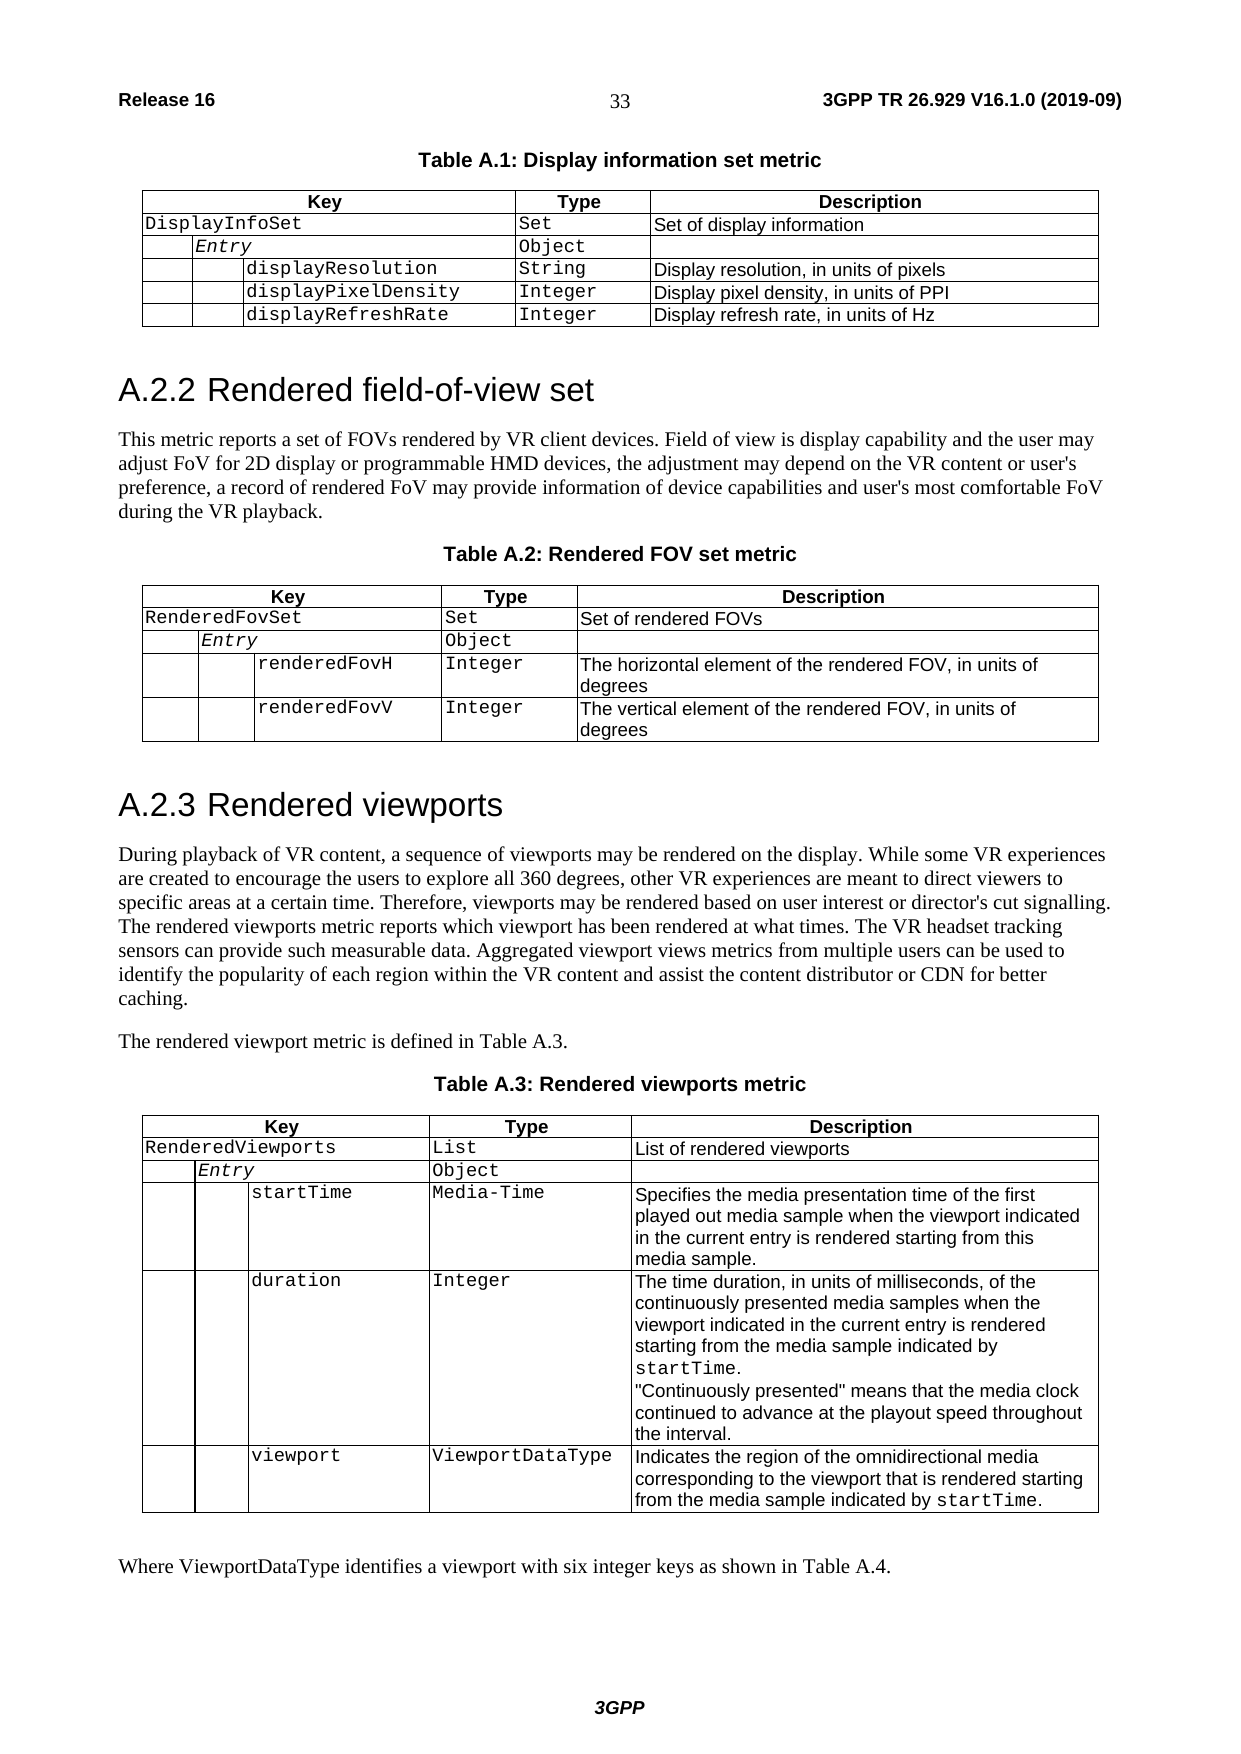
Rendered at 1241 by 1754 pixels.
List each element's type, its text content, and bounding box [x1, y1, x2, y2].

subtitle A.2.3 Rendered viewports [118, 784, 1122, 823]
table_cell Object [430, 1161, 631, 1182]
table_cell String [516, 259, 650, 281]
table_cell Object [442, 631, 577, 652]
table_header Description [578, 586, 1098, 607]
table_cell [143, 282, 192, 303]
table_cell renderedFovH [255, 654, 441, 697]
table_cell Integer [430, 1271, 631, 1445]
table_cell Media-Time [430, 1183, 631, 1269]
table_cell [196, 1271, 248, 1445]
table_header Key [143, 191, 515, 213]
table_cell [143, 1446, 194, 1512]
table_cell Entry [196, 1161, 429, 1182]
table_cell Integer [516, 304, 650, 326]
table_header Description [632, 1116, 1098, 1137]
table_cell Set [516, 214, 650, 235]
table_cell [651, 236, 1098, 258]
table_cell [143, 698, 198, 741]
table_cell [143, 1183, 194, 1269]
text The rendered viewport metric is defined in Table A.3. [118, 1029, 1122, 1053]
table_cell Specifies the media presentation time of the first played out media sample when the viewport indicated in the current entry is rendered starting from this media sample. [632, 1183, 1098, 1269]
table_cell [143, 1161, 194, 1182]
subtitle A.2.2 Rendered field-of-view set [118, 370, 1122, 408]
table_cell [143, 1271, 194, 1445]
table_cell viewport [249, 1446, 429, 1512]
table_cell [193, 259, 243, 281]
text Where ViewportDataType identifies a viewport with six integer keys as shown in Table A.4. [118, 1554, 1122, 1578]
table_cell [193, 304, 243, 326]
table_header Type [430, 1116, 631, 1137]
table_cell The horizontal element of the rendered FOV, in units of degrees [578, 654, 1098, 697]
table_cell [143, 654, 198, 697]
table_cell [143, 631, 198, 652]
table_cell startTime [249, 1183, 429, 1269]
table_cell Object [516, 236, 650, 258]
text This metric reports a set of FOVs rendered by VR client devices. Field of view is display capability and the user may adjust FoV for 2D display or programmable HMD devices, the adjustment may depend on the VR content or user's preference, a record of rendered FoV may provide information of device capabilities and user's most comfortable FoV during the VR playback. [118, 427, 1122, 523]
table_header Key [143, 1116, 429, 1137]
table_cell [196, 1446, 248, 1512]
table_cell Indicates the region of the omnidirectional media corresponding to the viewport that is rendered starting from the media sample indicated by startTime. [632, 1446, 1098, 1512]
table_cell [199, 654, 254, 697]
table_cell Display pixel density, in units of PPI [651, 282, 1098, 303]
table_cell RenderedViewports [143, 1138, 429, 1160]
table_cell [143, 304, 192, 326]
table_cell The vertical element of the rendered FOV, in units of degrees [578, 698, 1098, 741]
table_cell Display refresh rate, in units of Hz [651, 304, 1098, 326]
table_cell Integer [516, 282, 650, 303]
table_cell displayRefreshRate [244, 304, 515, 326]
table_cell [196, 1183, 248, 1269]
table_cell renderedFovV [255, 698, 441, 741]
table_cell [632, 1161, 1098, 1182]
table_cell The time duration, in units of milliseconds, of the continuously presented media samples when the viewport indicated in the current entry is rendered starting from the media sample indicated by startTime. "Continuously presented" means that the media clock continued to advance at the playout speed throughout the interval. [632, 1271, 1098, 1445]
table_cell DisplayInfoSet [143, 214, 515, 235]
table_cell duration [249, 1271, 429, 1445]
text Table A.1: Display information set metric [118, 147, 1122, 171]
table_cell [143, 259, 192, 281]
table_cell Entry [199, 631, 441, 652]
table_cell Set [442, 608, 577, 630]
table_cell ViewportDataType [430, 1446, 631, 1512]
table_cell List of rendered viewports [632, 1138, 1098, 1160]
table_header Type [442, 586, 577, 607]
text Table A.2: Rendered FOV set metric [118, 542, 1122, 566]
table_cell Integer [442, 698, 577, 741]
table_cell List [430, 1138, 631, 1160]
table_cell [193, 282, 243, 303]
text Table A.3: Rendered viewports metric [118, 1072, 1122, 1096]
table_header Type [516, 191, 650, 213]
table_cell Set of rendered FOVs [578, 608, 1098, 630]
table_cell [143, 236, 192, 258]
table_cell Set of display information [651, 214, 1098, 235]
table_cell Entry [193, 236, 515, 258]
table_cell [578, 631, 1098, 652]
table_cell displayResolution [244, 259, 515, 281]
table_header Description [651, 191, 1098, 213]
table_header Key [143, 586, 441, 607]
table_cell Display resolution, in units of pixels [651, 259, 1098, 281]
table_cell [199, 698, 254, 741]
table_cell RenderedFovSet [143, 608, 441, 630]
table_cell displayPixelDensity [244, 282, 515, 303]
text During playback of VR content, a sequence of viewports may be rendered on the display. While some VR experiences are created to encourage the users to explore all 360 degrees, other VR experiences are meant to direct viewers to specific areas at a certain time. Therefore, viewports may be rendered based on user interest or director's cut signalling. The rendered viewports metric reports which viewport has been rendered at what times. The VR headset tracking sensors can provide such measurable data. Aggregated viewport views metrics from multiple users can be used to identify the popularity of each region within the VR content and assist the content distributor or CDN for better caching. [118, 842, 1122, 1010]
table_cell Integer [442, 654, 577, 697]
